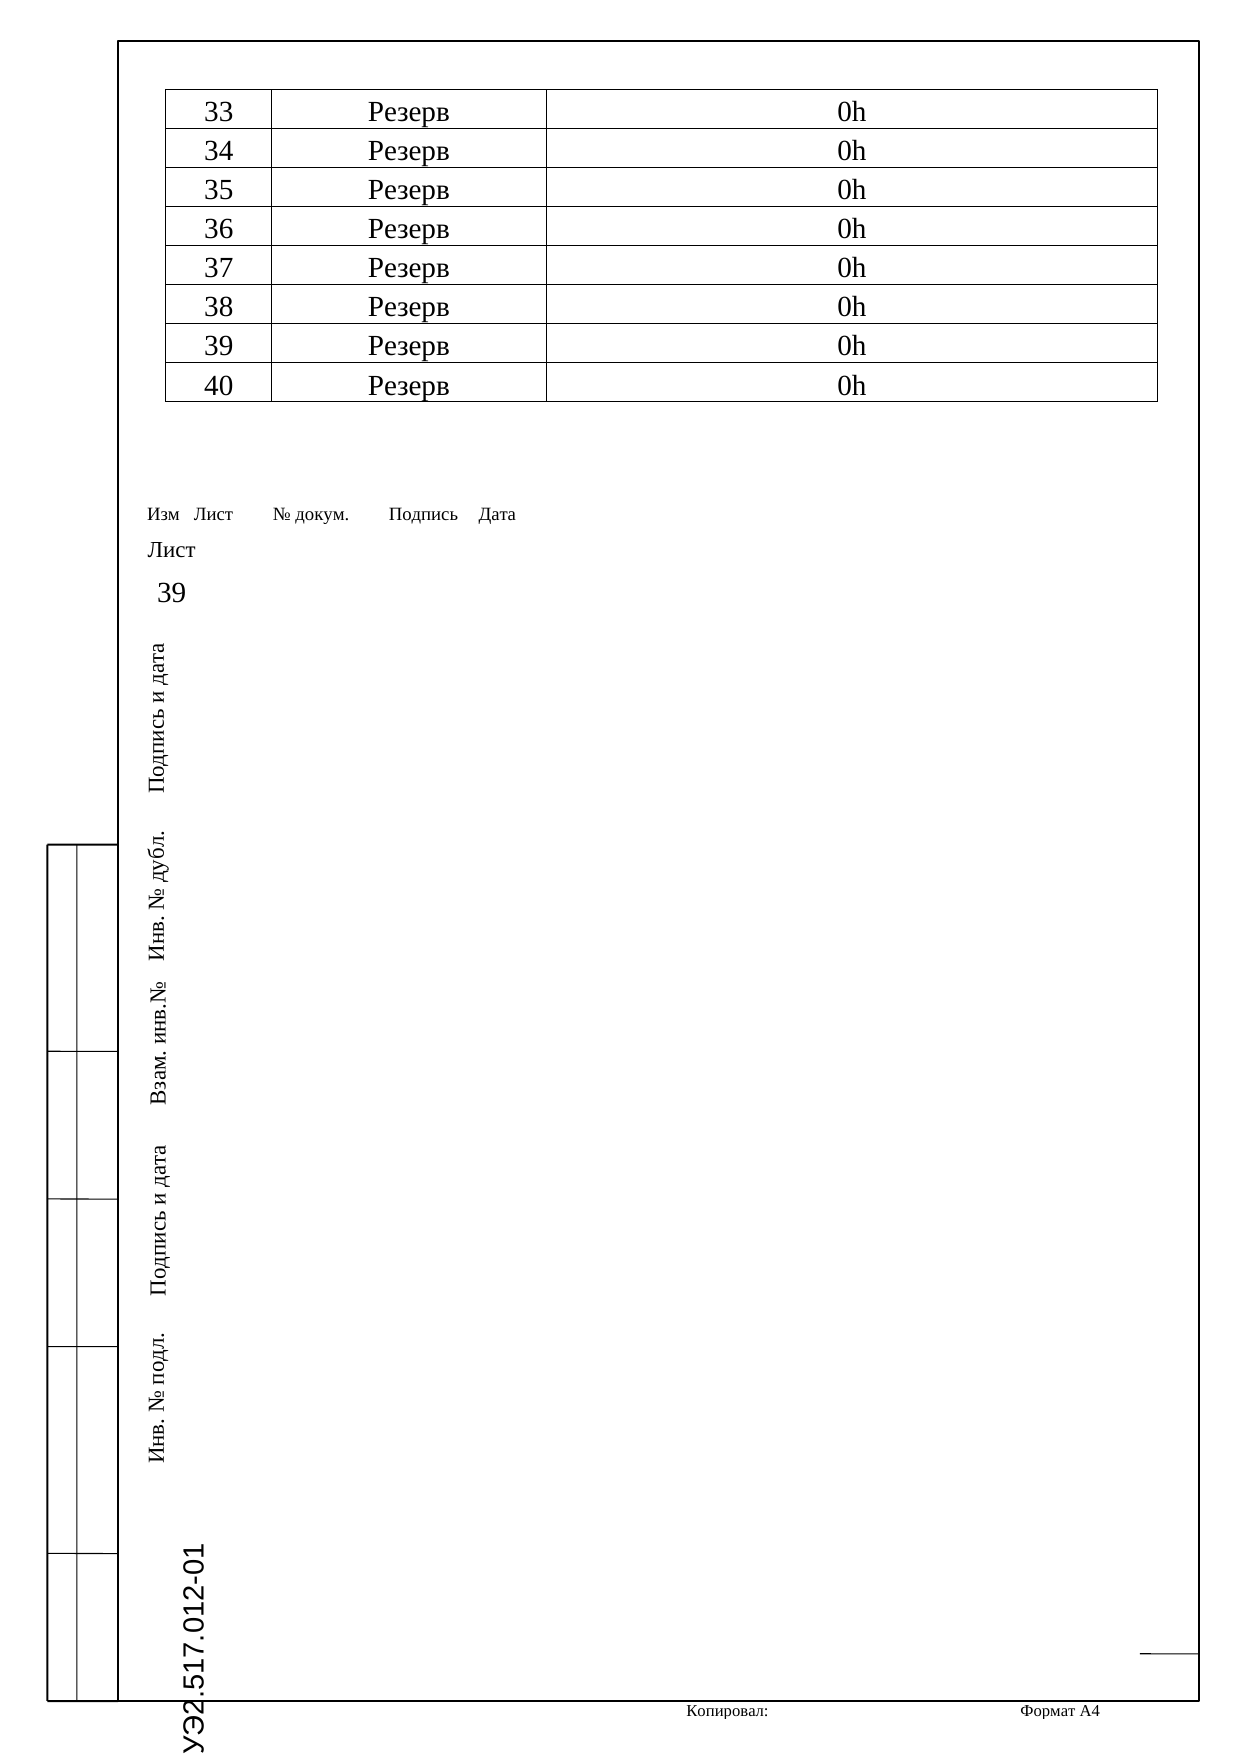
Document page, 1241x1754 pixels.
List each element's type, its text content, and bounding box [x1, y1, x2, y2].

table_cell 37 [166, 246, 271, 284]
table_cell 0h [547, 129, 1157, 167]
table_cell Резерв [272, 90, 546, 128]
table_cell 0h [547, 207, 1157, 245]
table_cell Резерв [272, 129, 546, 167]
table_cell 39 [166, 324, 271, 362]
table_cell 40 [166, 363, 271, 401]
table_cell 34 [166, 129, 271, 167]
table_cell Резерв [272, 363, 546, 401]
table_cell 0h [547, 363, 1157, 401]
table_cell Резерв [272, 207, 546, 245]
table_cell 0h [547, 285, 1157, 323]
table_cell Резерв [272, 168, 546, 206]
table_cell Резерв [272, 246, 546, 284]
table_cell 0h [547, 168, 1157, 206]
table_cell 38 [166, 285, 271, 323]
table_cell 36 [166, 207, 271, 245]
table_cell Резерв [272, 324, 546, 362]
table_cell 0h [547, 324, 1157, 362]
table_cell 33 [166, 90, 271, 128]
table_cell 0h [547, 246, 1157, 284]
table_cell Резерв [272, 285, 546, 323]
table_cell 0h [547, 90, 1157, 128]
table_cell 35 [166, 168, 271, 206]
